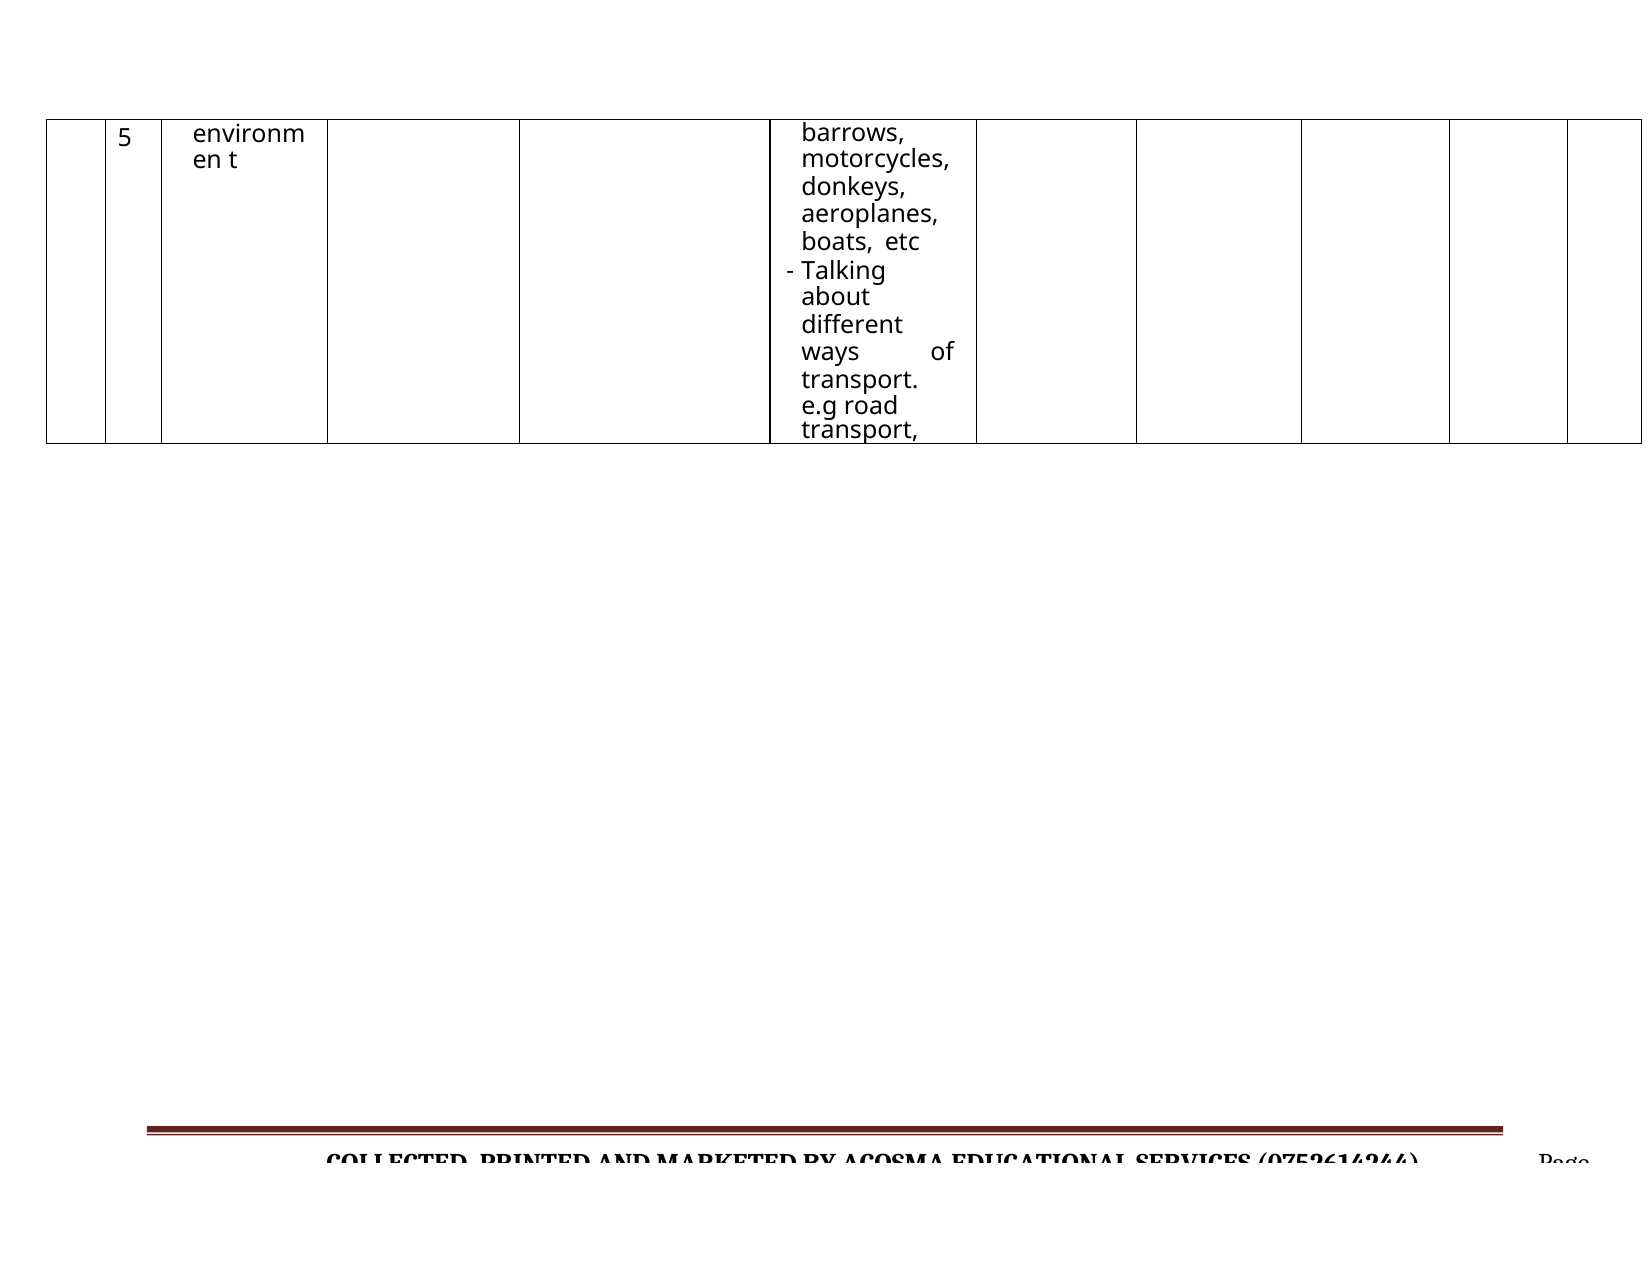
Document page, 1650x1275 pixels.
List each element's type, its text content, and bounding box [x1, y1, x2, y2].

table_cell - [977, 120, 1136, 443]
table_cell - [1450, 120, 1567, 443]
table_cell 1 To 5 [106, 120, 161, 443]
table_cell [1568, 120, 1641, 443]
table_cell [520, 120, 769, 443]
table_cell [162, 120, 327, 443]
table_cell [1137, 120, 1301, 443]
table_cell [328, 120, 519, 443]
table_cell [1302, 120, 1449, 443]
table_cell 9 [47, 120, 105, 443]
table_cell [771, 120, 976, 443]
